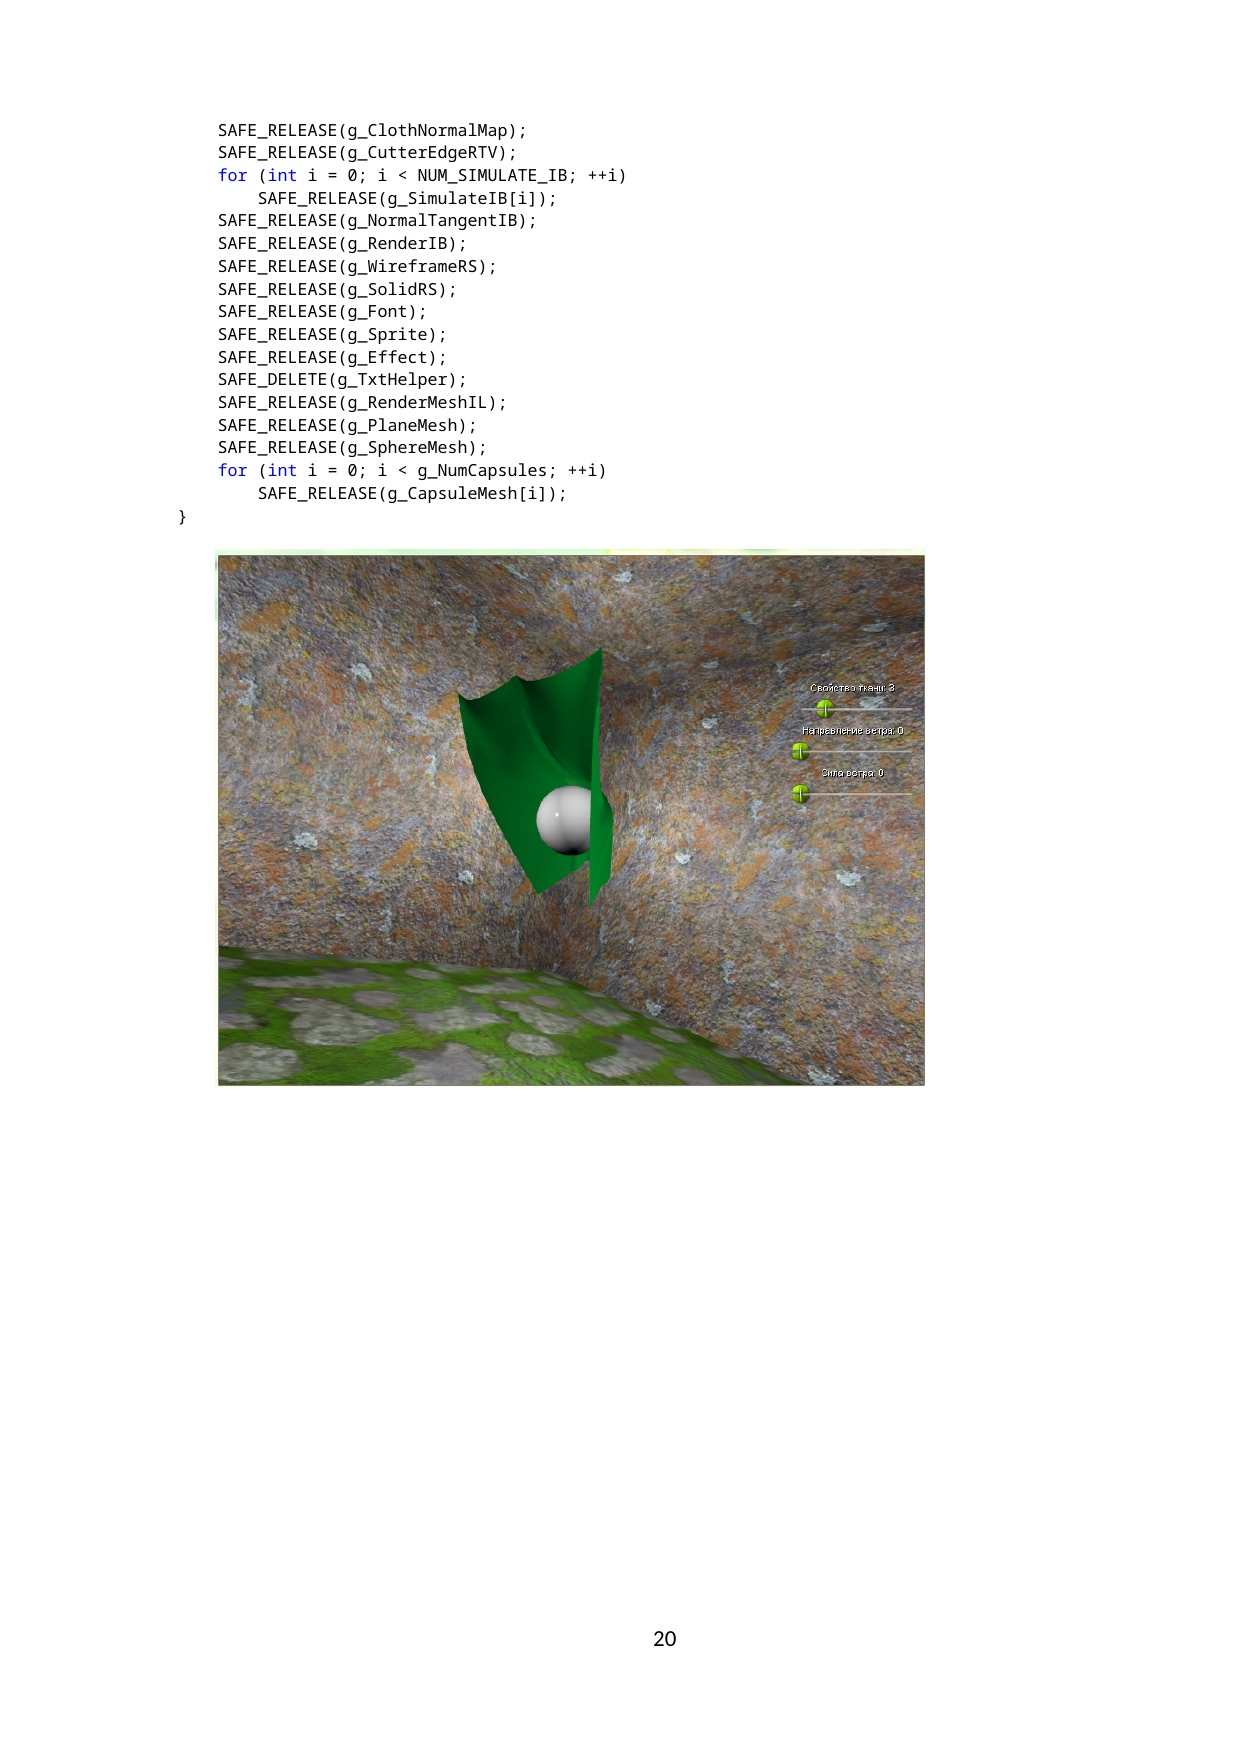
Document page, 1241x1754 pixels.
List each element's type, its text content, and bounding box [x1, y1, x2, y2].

text SAFE_RELEASE(g_Sprite); [177, 322, 1152, 345]
text SAFE_RELEASE(g_SphereMesh); [177, 436, 1152, 459]
text for (int i = 0; i < g_NumCapsules; ++i) [177, 459, 1152, 481]
text SAFE_RELEASE(g_NormalTangentIB); [177, 209, 1152, 232]
text SAFE_RELEASE(g_CapsuleMesh[i]); [177, 481, 1152, 504]
text for (int i = 0; i < NUM_SIMULATE_IB; ++i) [177, 163, 1152, 186]
text SAFE_RELEASE(g_Font); [177, 300, 1152, 322]
text } [177, 504, 1152, 527]
text SAFE_RELEASE(g_Effect); [177, 345, 1152, 368]
text SAFE_RELEASE(g_SimulateIB[i]); [177, 186, 1152, 209]
text SAFE_DELETE(g_TxtHelper); [177, 368, 1152, 391]
text SAFE_RELEASE(g_PlaneMesh); [177, 413, 1152, 436]
text SAFE_RELEASE(g_CutterEdgeRTV); [177, 141, 1152, 163]
text SAFE_RELEASE(g_RenderMeshIL); [177, 391, 1152, 413]
text SAFE_RELEASE(g_RenderIB); [177, 232, 1152, 254]
text SAFE_RELEASE(g_ClothNormalMap); [177, 118, 1152, 141]
picture [214, 549, 926, 1087]
text SAFE_RELEASE(g_SolidRS); [177, 277, 1152, 300]
text SAFE_RELEASE(g_WireframeRS); [177, 254, 1152, 277]
